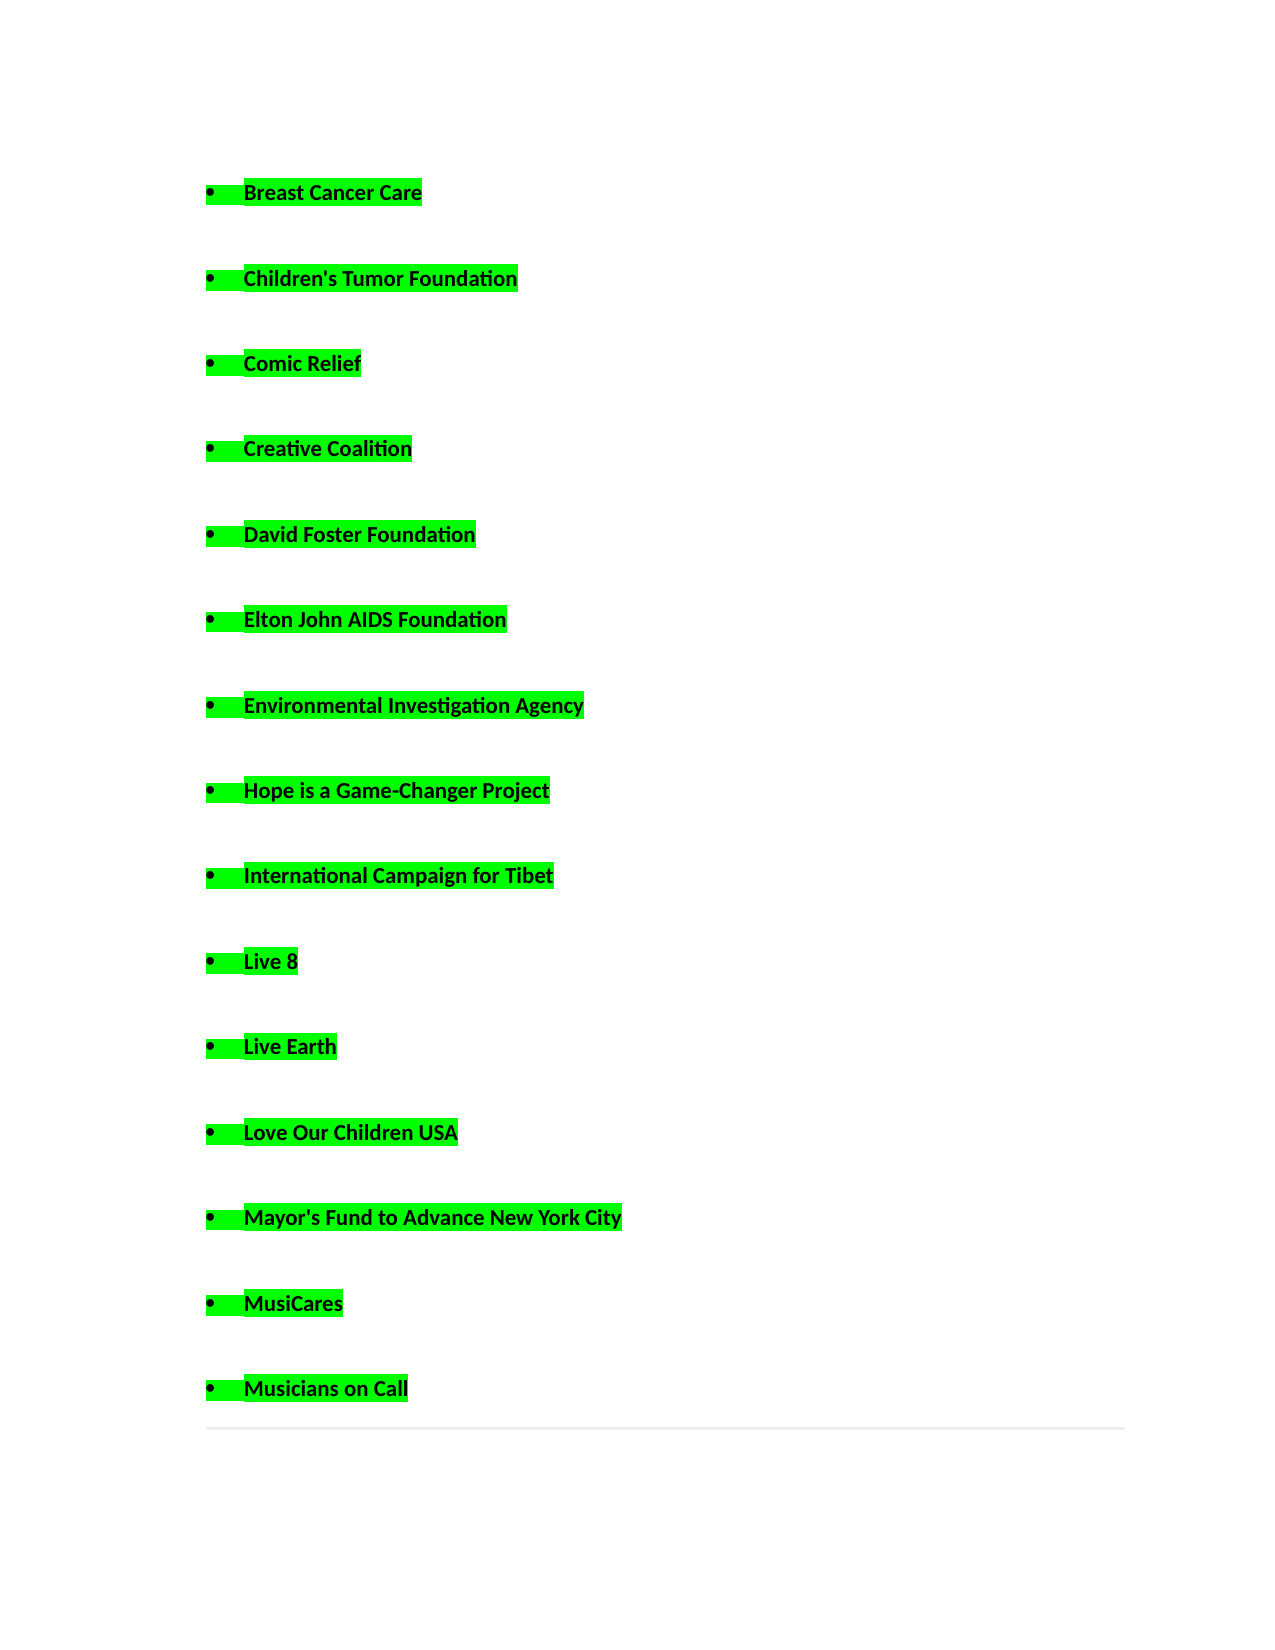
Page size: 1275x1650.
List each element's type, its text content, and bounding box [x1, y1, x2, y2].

subtitle Live 8 [206, 919, 1125, 975]
subtitle Elton John AIDS Foundation [206, 577, 1125, 633]
subtitle International Campaign for Tibet [206, 833, 1125, 889]
subtitle Live Earth [206, 1004, 1125, 1060]
subtitle Love Our Children USA [206, 1089, 1125, 1146]
subtitle Breast Cancer Care [206, 150, 1125, 206]
subtitle MusiCares [206, 1260, 1125, 1317]
subtitle Environmental Investigation Agency [206, 662, 1125, 719]
subtitle Musicians on Call [206, 1346, 1125, 1427]
subtitle Creative Coalition [206, 406, 1125, 462]
subtitle Comic Relief [206, 321, 1125, 377]
subtitle Mayor's Fund to Advance New York City [206, 1175, 1125, 1231]
subtitle David Foster Foundation [206, 492, 1125, 548]
subtitle Children's Tumor Foundation [206, 235, 1125, 292]
subtitle Hope is a Game-Changer Project [206, 748, 1125, 804]
